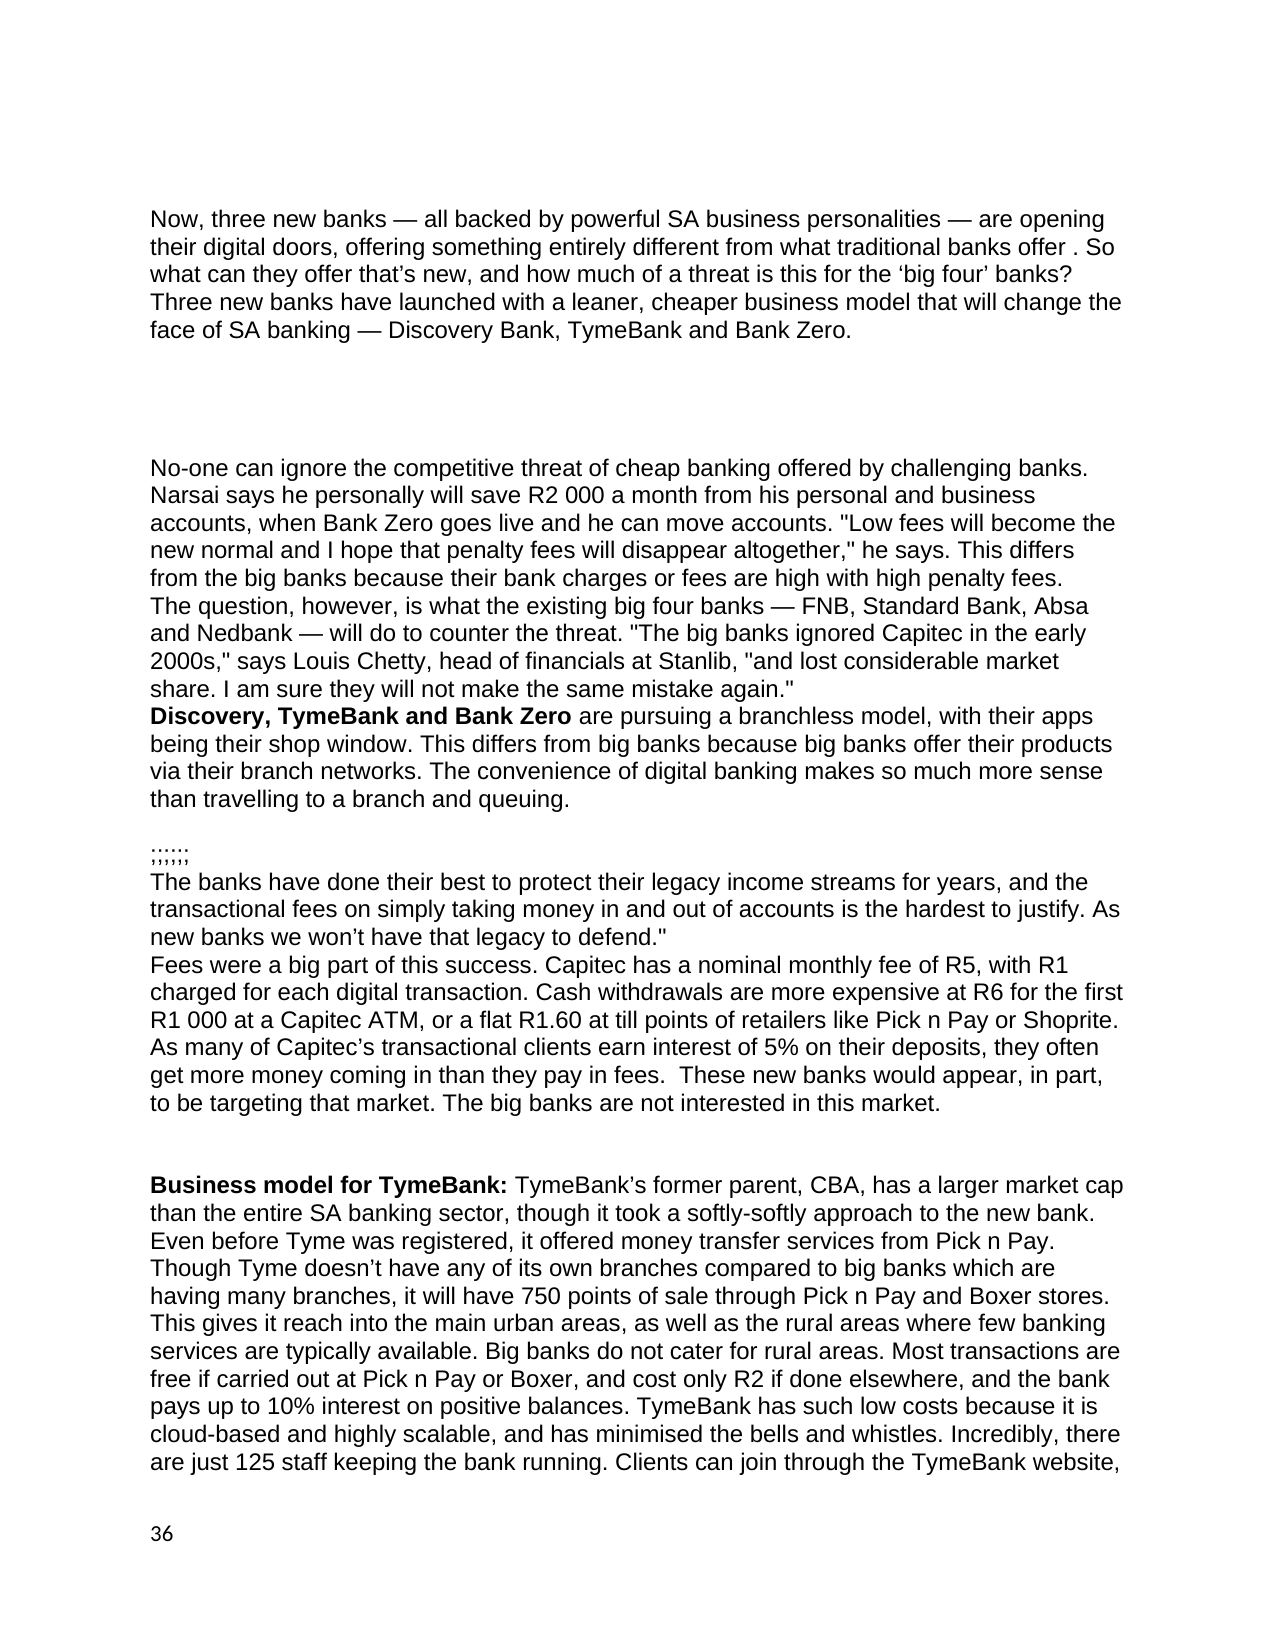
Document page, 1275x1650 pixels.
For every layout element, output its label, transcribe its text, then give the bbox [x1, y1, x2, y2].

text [150, 1254, 1125, 1475]
text Fees were a big part of this success. Capitec has a nominal monthly fee of R5, with R1 charged for each digital transaction. Cash withdrawals are more expensive at R6 for the first R1 000 at a Capitec ATM, or a flat R1.60 at till points of retailers like Pick n Pay or Shoprite. As many of Capitec’s transactional clients earn interest of 5% on their deposits, they often get more money coming in than they pay in fees. These new banks would appear, in part, to be targeting that market. The big banks are not interested in this market. [150, 951, 1125, 1116]
text ;;;;;; [150, 840, 1125, 868]
text Now, three new banks — all backed by powerful SA business personalities — are opening their digital doors, offering something entirely different from what traditional banks offer . So what can they offer that’s new, and how much of a threat is this for the ‘big four’ banks? [150, 205, 1125, 288]
text Three new banks have launched with a leaner, cheaper business model that will change the face of SA banking — Discovery Bank, TymeBank and Bank Zero. [150, 288, 1125, 343]
text Business model for TymeBank: TymeBank’s former parent, CBA, has a larger market cap than the entire SA banking sector, though it took a softly-softly approach to the new bank. Even before Tyme was registered, it offered money transfer services from Pick n Pay. [150, 1171, 1125, 1254]
text Narsai says he personally will save R2 000 a month from his personal and business accounts, when Bank Zero goes live and he can move accounts. "Low fees will become the new normal and I hope that penalty fees will disappear altogether," he says. This differs from the big banks because their bank charges or fees are high with high penalty fees. [150, 481, 1125, 592]
text The banks have done their best to protect their legacy income streams for years, and the transactional fees on simply taking money in and out of accounts is the hardest to justify. As new banks we won’t have that legacy to defend." [150, 868, 1125, 951]
text Discovery, TymeBank and Bank Zero are pursuing a branchless model, with their apps being their shop window. This differs from big banks because big banks offer their products via their branch networks. The convenience of digital banking makes so much more sense than travelling to a branch and queuing. [150, 702, 1125, 812]
text No-one can ignore the competitive threat of cheap banking offered by challenging banks. [150, 454, 1125, 481]
text The question, however, is what the existing big four banks — FNB, Standard Bank, Absa and Nedbank — will do to counter the threat. "The big banks ignored Capitec in the early 2000s," says Louis Chetty, head of financials at Stanlib, "and lost considerable market share. I am sure they will not make the same mistake again." [150, 592, 1125, 702]
